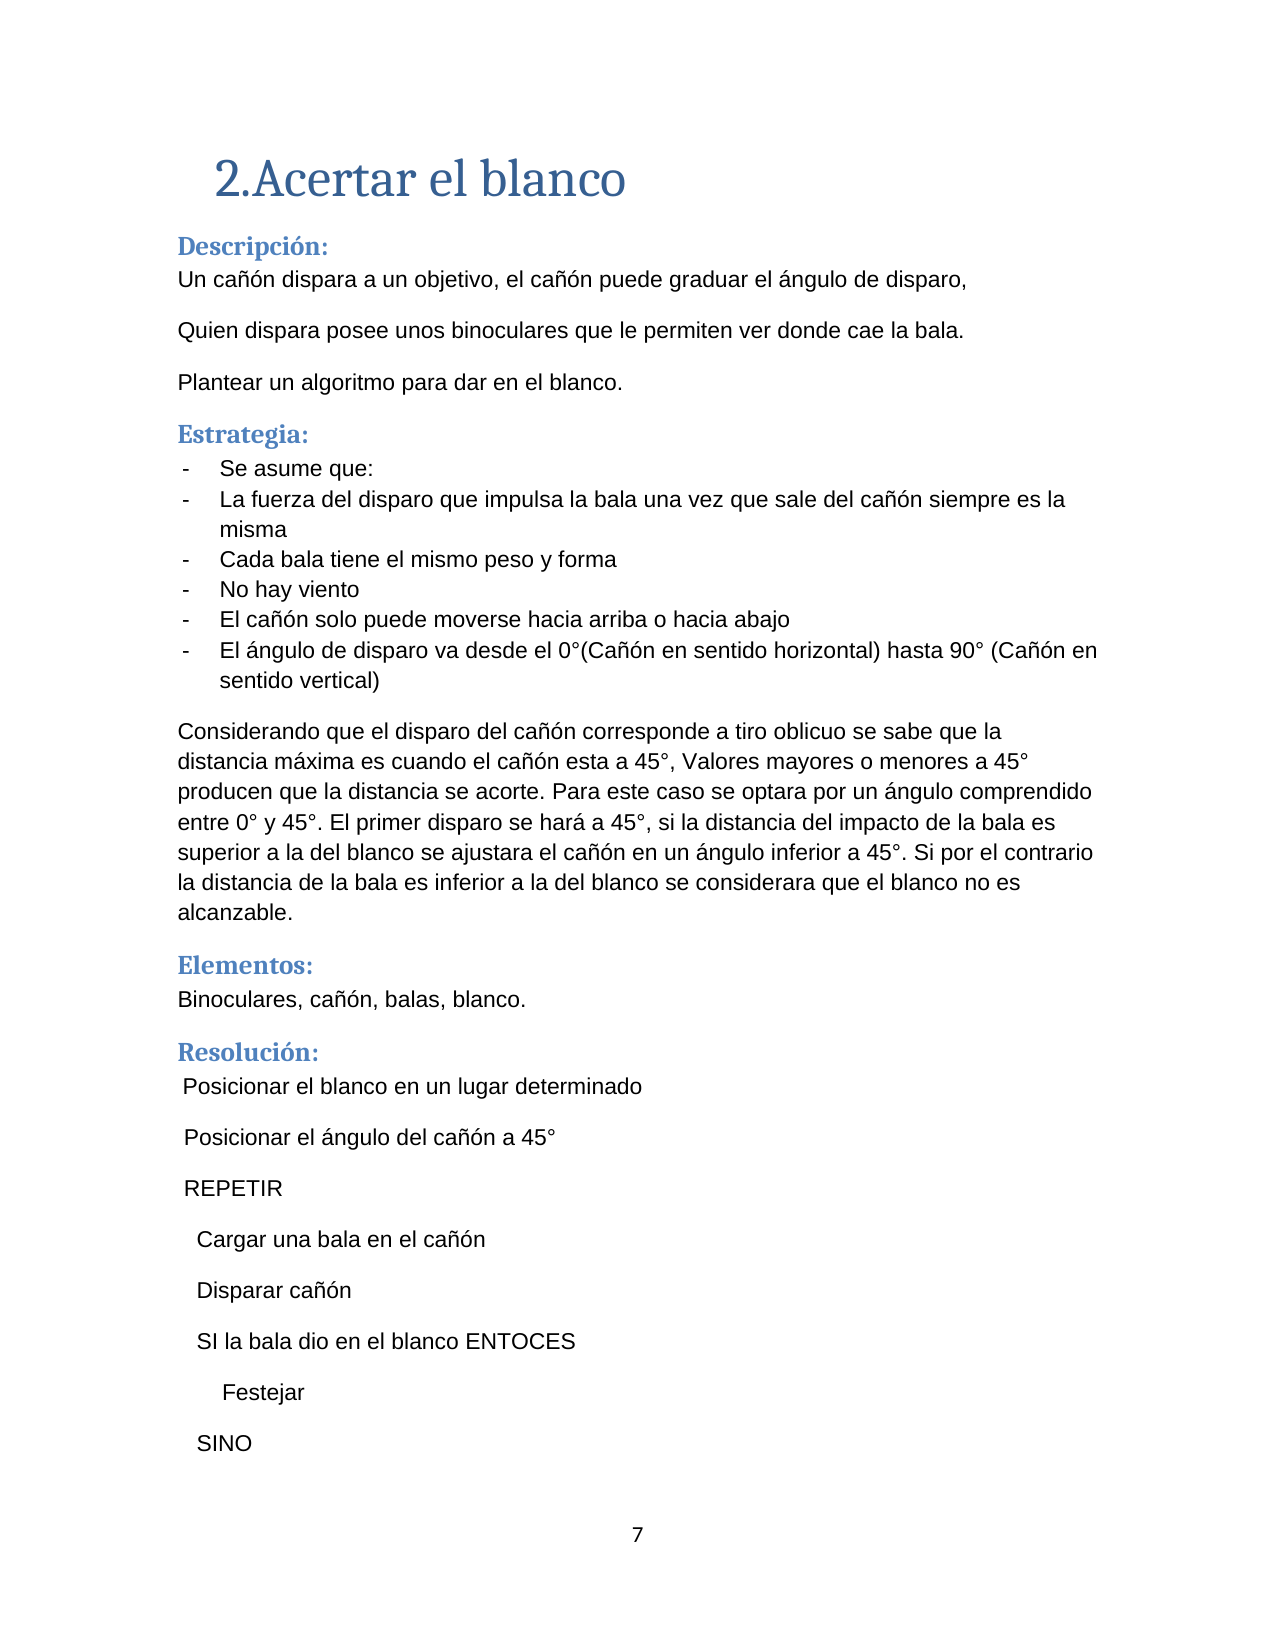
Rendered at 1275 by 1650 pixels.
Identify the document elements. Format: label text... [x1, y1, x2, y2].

text Posicionar el ángulo del cañón a 45° [177, 1124, 1098, 1150]
text Cargar una bala en el cañón [177, 1226, 1098, 1252]
subtitle Estrategia: [177, 419, 1098, 451]
subtitle Elementos: [177, 950, 1098, 981]
list Cada bala tiene el mismo peso y forma [182, 546, 1098, 572]
subtitle Resolución: [177, 1037, 1098, 1068]
subtitle Acertar el blanco [215, 148, 1098, 210]
list El ángulo de disparo va desde el 0°(Cañón en sentido horizontal) hasta 90° (Cañón en sentido vertical) [182, 637, 1098, 693]
text Considerando que el disparo del cañón corresponde a tiro oblicuo se sabe que la distancia máxima es cuando el cañón esta a 45°, Valores mayores o menores a 45° producen que la distancia se acorte. Para este caso se optara por un ángulo comprendido entre 0° y 45°. El primer disparo se hará a 45°, si la distancia del impacto de la bala es superior a la del blanco se ajustara el cañón en un ángulo inferior a 45°. Si por el contrario la distancia de la bala es inferior a la del blanco se considerara que el blanco no es alcanzable. [177, 718, 1098, 925]
list El cañón solo puede moverse hacia arriba o hacia abajo [182, 606, 1098, 633]
text REPETIR [177, 1175, 1098, 1201]
text Quien dispara posee unos binoculares que le permiten ver donde cae la bala. [177, 317, 1098, 344]
text Posicionar el blanco en un lugar determinado [177, 1073, 1098, 1099]
text SI la bala dio en el blanco ENTOCES [177, 1328, 1098, 1354]
list Se asume que: [182, 455, 1098, 482]
text Plantear un algoritmo para dar en el blanco. [177, 368, 1098, 395]
text SINO [177, 1430, 1098, 1457]
list La fuerza del disparo que impulsa la bala una vez que sale del cañón siempre es la misma [182, 486, 1098, 542]
text Disparar cañón [177, 1277, 1098, 1303]
text Festejar [177, 1379, 1098, 1406]
text Un cañón dispara a un objetivo, el cañón puede graduar el ángulo de disparo, [177, 266, 1098, 293]
list No hay viento [182, 576, 1098, 602]
text Binoculares, cañón, balas, blanco. [177, 986, 1098, 1012]
subtitle Descripción: [177, 231, 1098, 262]
